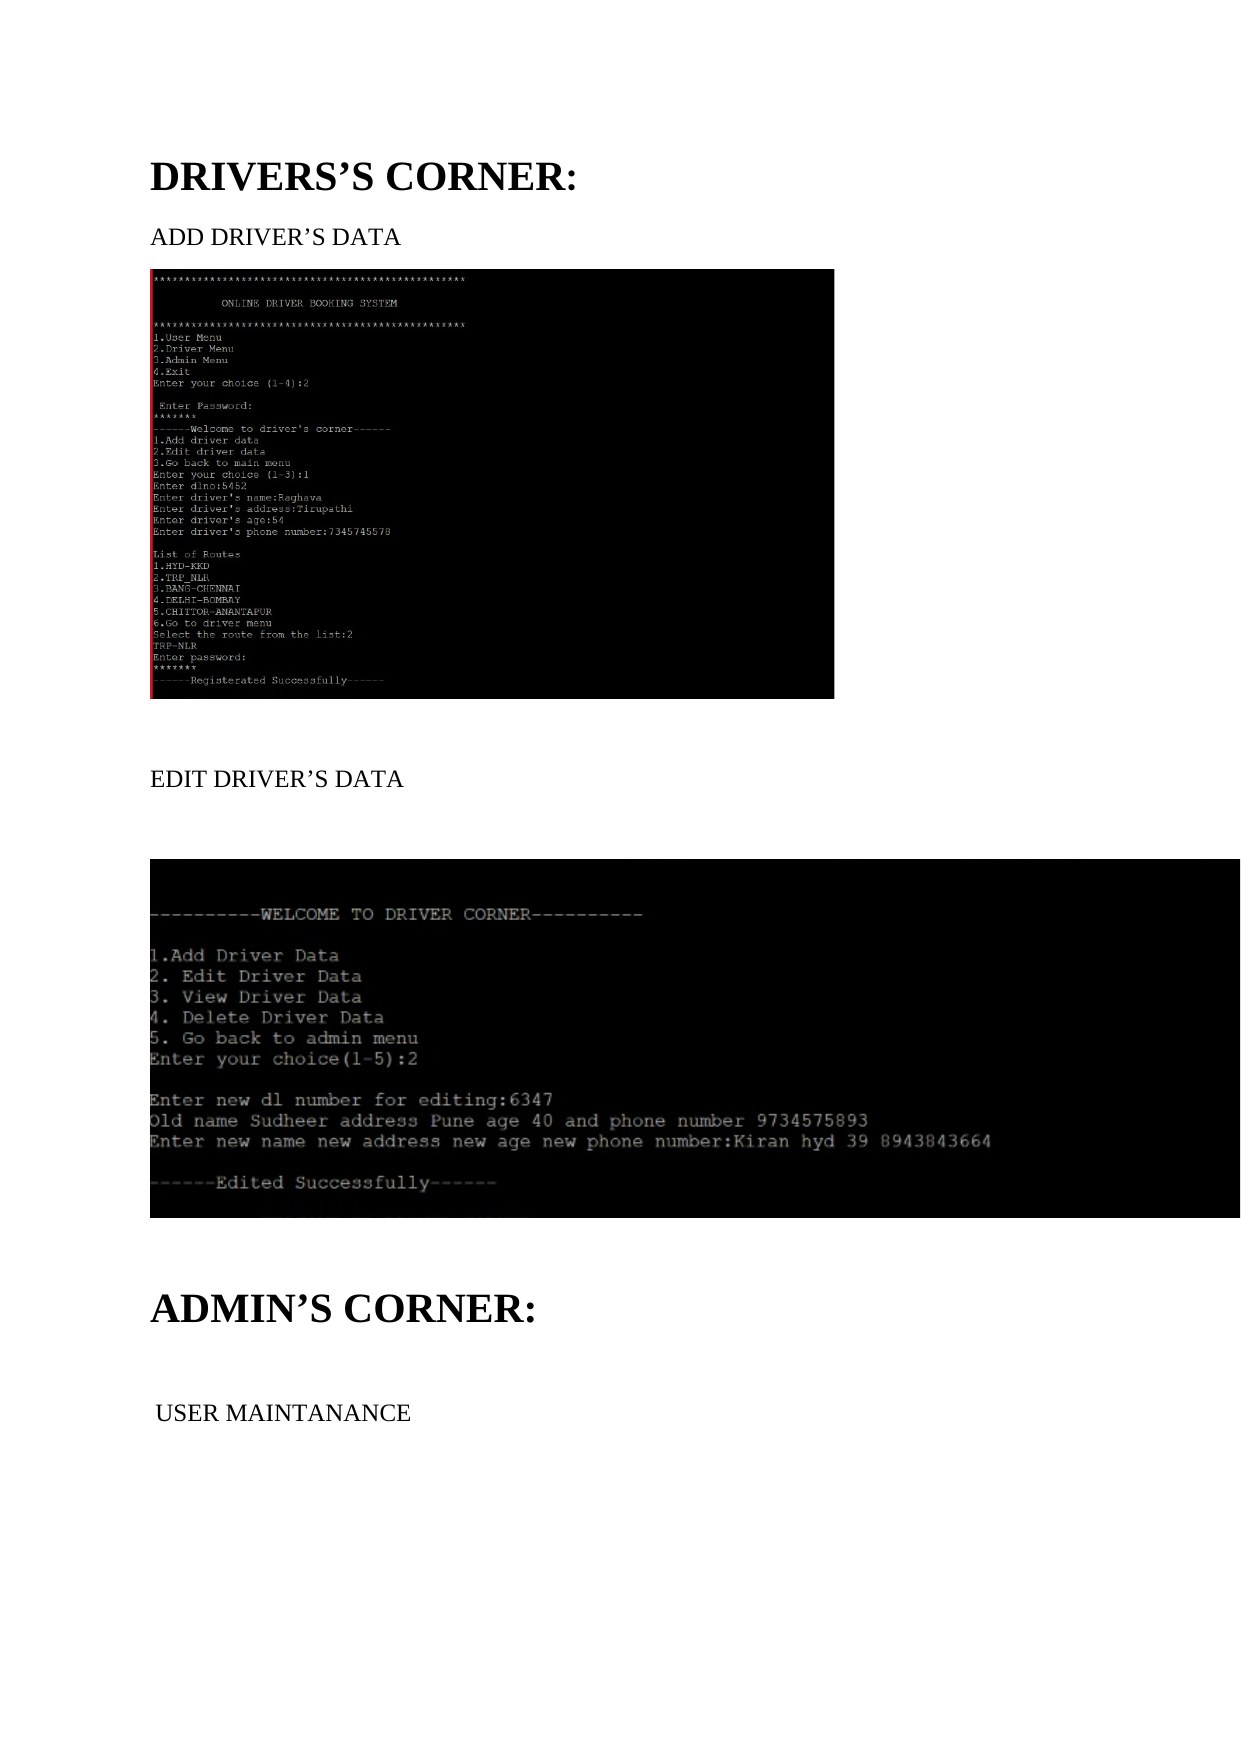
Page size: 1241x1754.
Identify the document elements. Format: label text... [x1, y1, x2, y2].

text ADMIN’S CORNER: [150, 1283, 1090, 1331]
text ADD DRIVER’S DATA [150, 222, 1090, 250]
picture [150, 269, 835, 699]
picture [150, 859, 1241, 1218]
text USER MAINTANANCE [150, 1398, 1090, 1427]
text DRIVERS’S CORNER: [150, 150, 1090, 201]
text EDIT DRIVER’S DATA [150, 764, 1090, 793]
